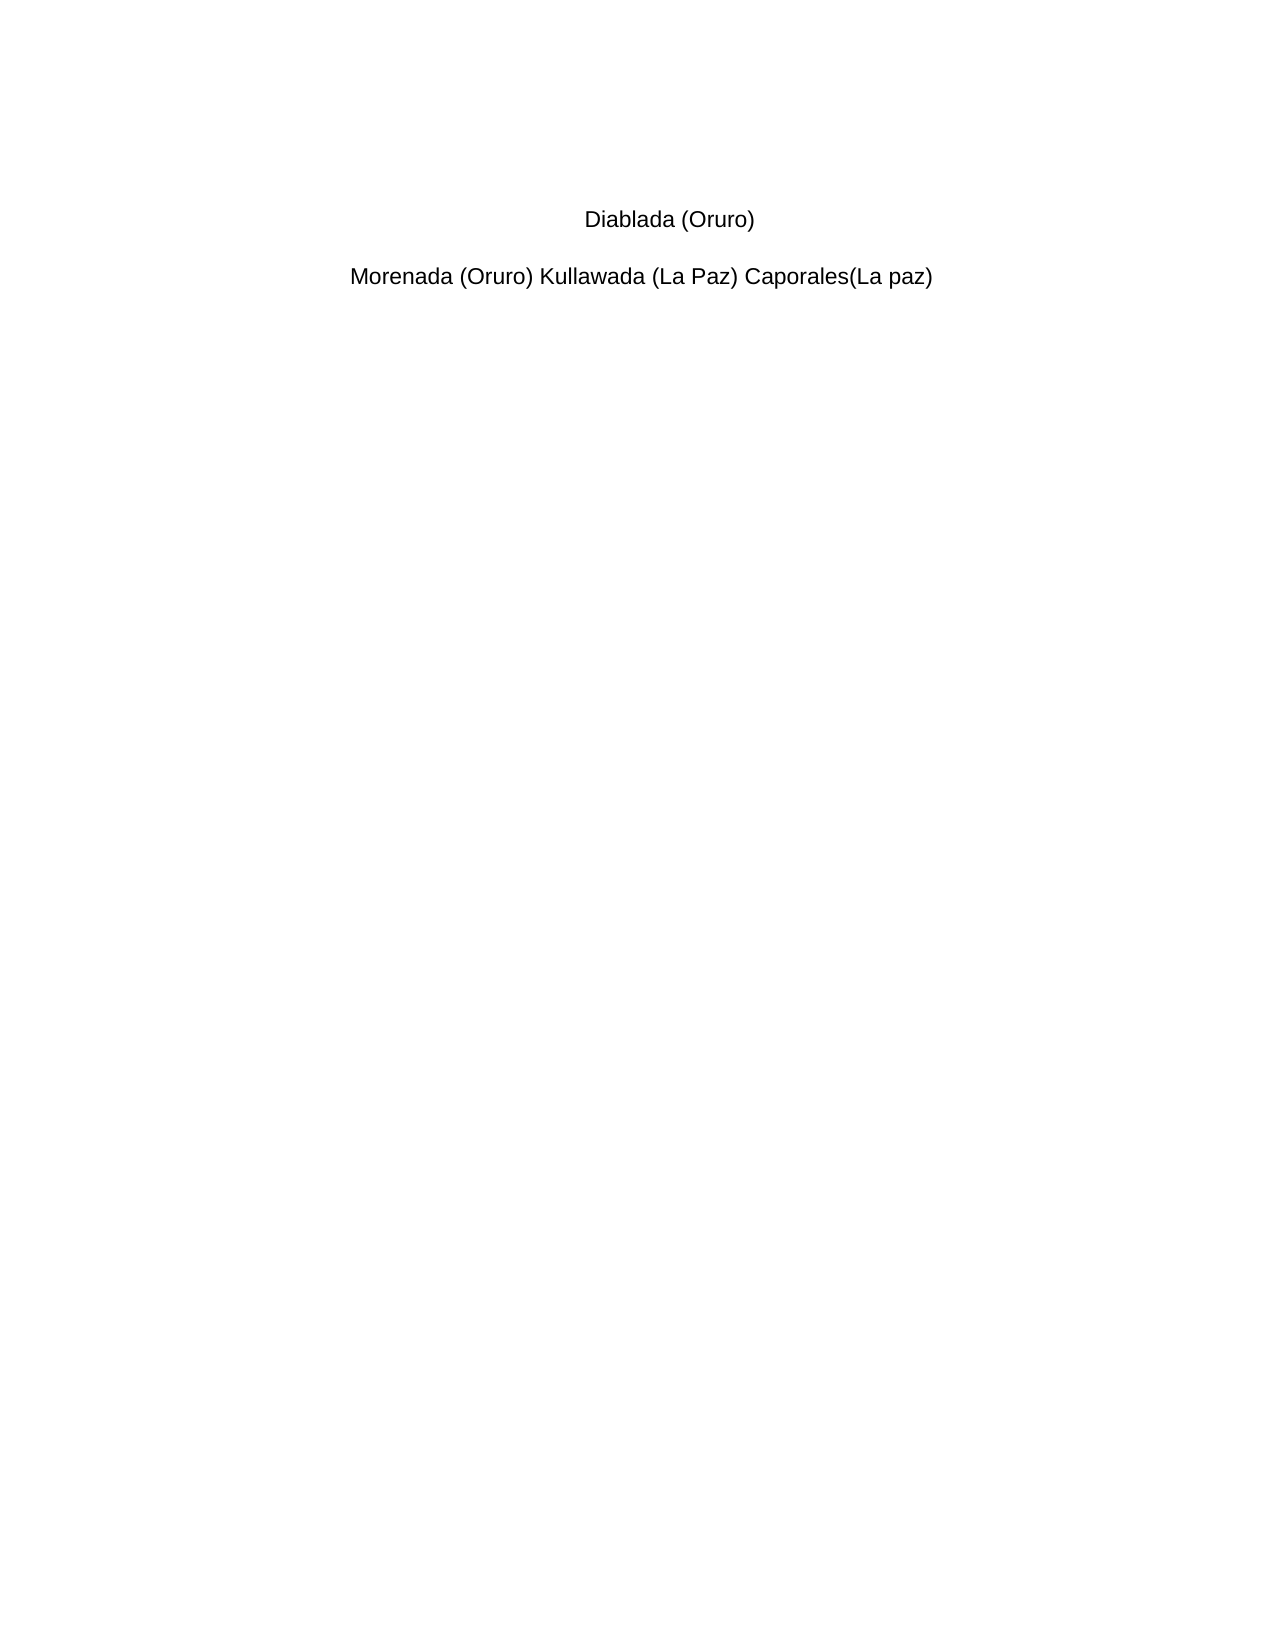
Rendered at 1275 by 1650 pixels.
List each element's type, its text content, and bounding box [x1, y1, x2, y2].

text Morenada (Oruro) Kullawada (La Paz) Caporales(La paz) [44, 263, 1141, 289]
text Diablada (Oruro) [198, 206, 1141, 232]
